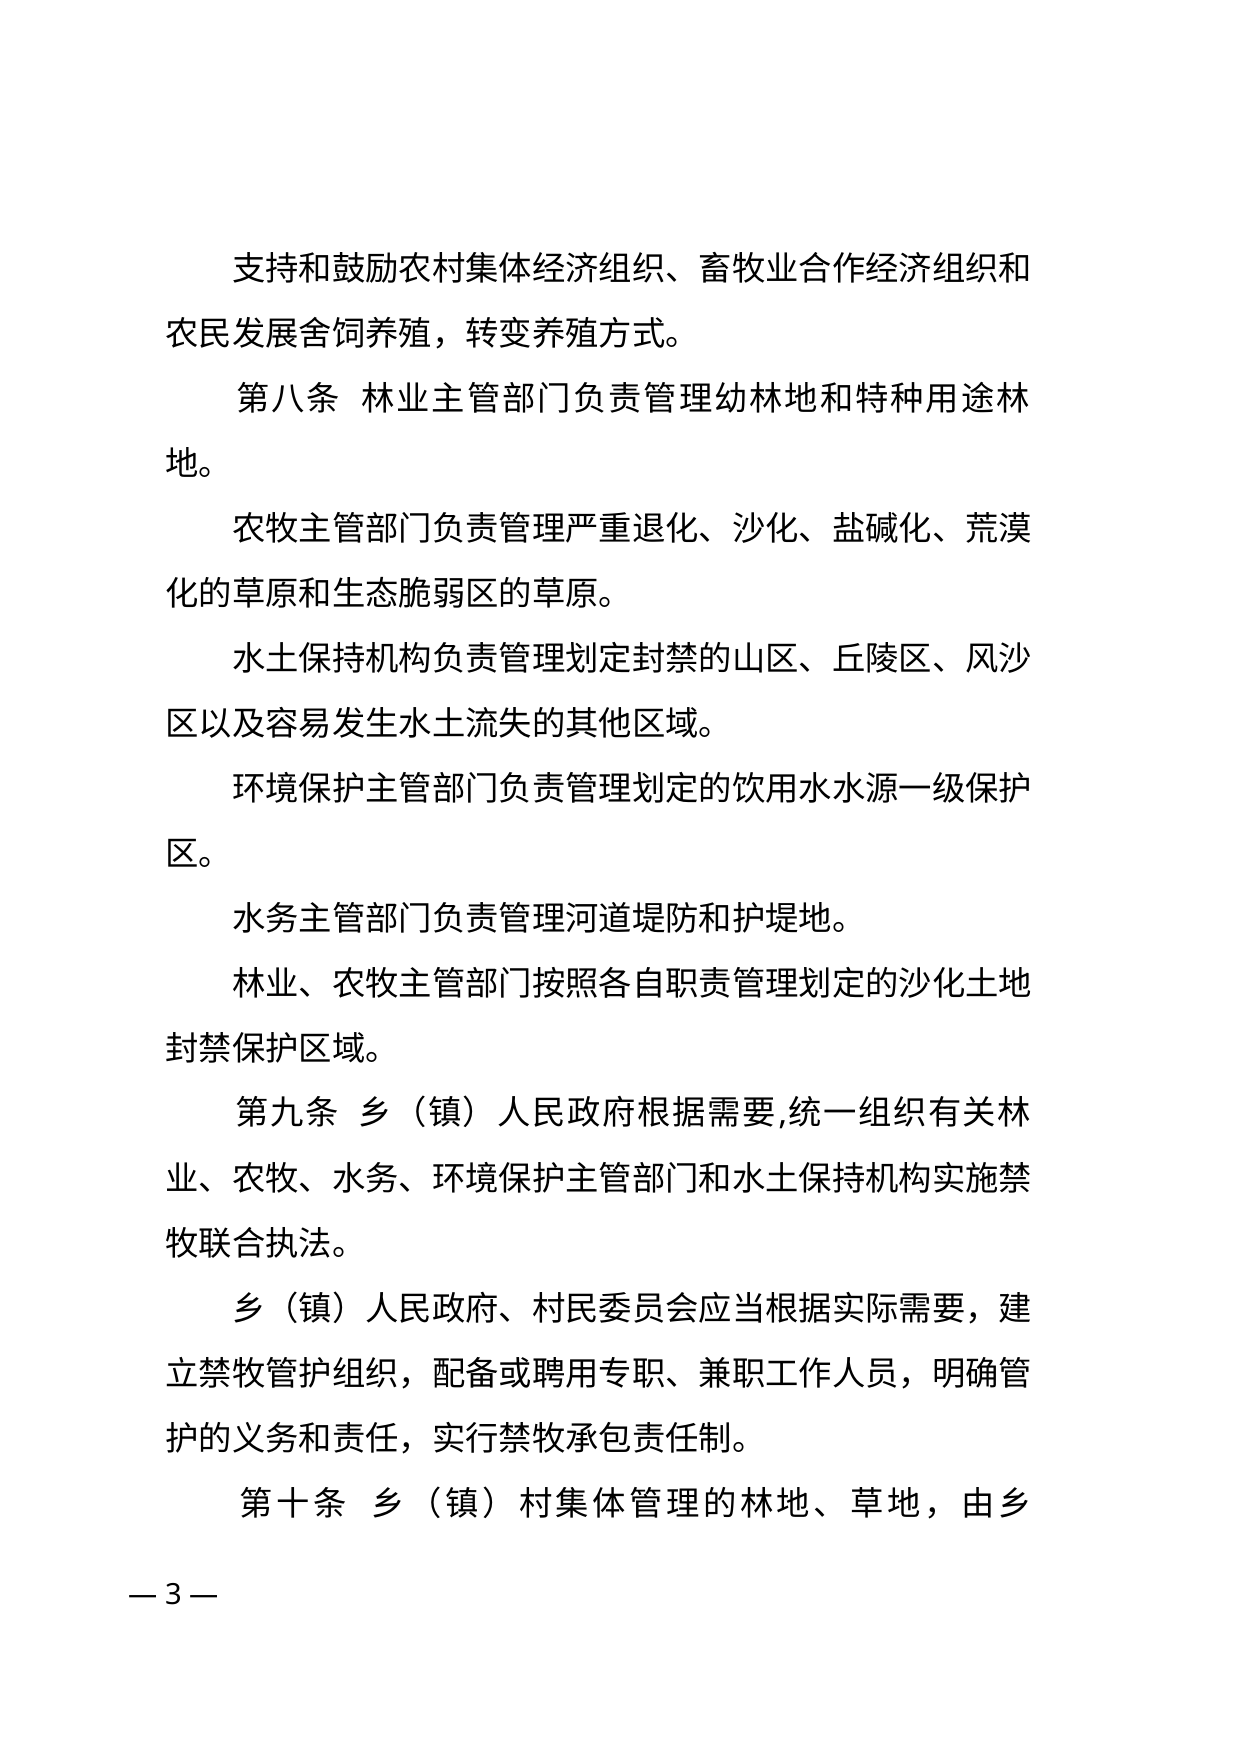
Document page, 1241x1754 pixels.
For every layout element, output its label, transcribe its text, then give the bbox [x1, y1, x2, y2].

text 第九条 乡（镇）人民政府根据需要,统一组织有关林业、农牧、水务、环境保护主管部门和水土保持机构实施禁牧联合执法。 [165, 1078, 1032, 1273]
text 水土保持机构负责管理划定封禁的山区、丘陵区、风沙区以及容易发生水土流失的其他区域。 [165, 623, 1032, 753]
text 水务主管部门负责管理河道堤防和护堤地。 [165, 883, 1032, 948]
text 农牧主管部门负责管理严重退化、沙化、盐碱化、荒漠化的草原和生态脆弱区的草原。 [165, 493, 1032, 623]
text 支持和鼓励农村集体经济组织、畜牧业合作经济组织和农民发展舍饲养殖，转变养殖方式。 [165, 233, 1032, 363]
text 乡（镇）人民政府、村民委员会应当根据实际需要，建立禁牧管护组织，配备或聘用专职、兼职工作人员，明确管护的义务和责任，实行禁牧承包责任制。 [165, 1273, 1032, 1468]
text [165, 1468, 1032, 1533]
text 林业、农牧主管部门按照各自职责管理划定的沙化土地封禁保护区域。 [165, 948, 1032, 1078]
text 环境保护主管部门负责管理划定的饮用水水源一级保护区。 [165, 753, 1032, 883]
text 第八条 林业主管部门负责管理幼林地和特种用途林地。 [165, 363, 1032, 493]
